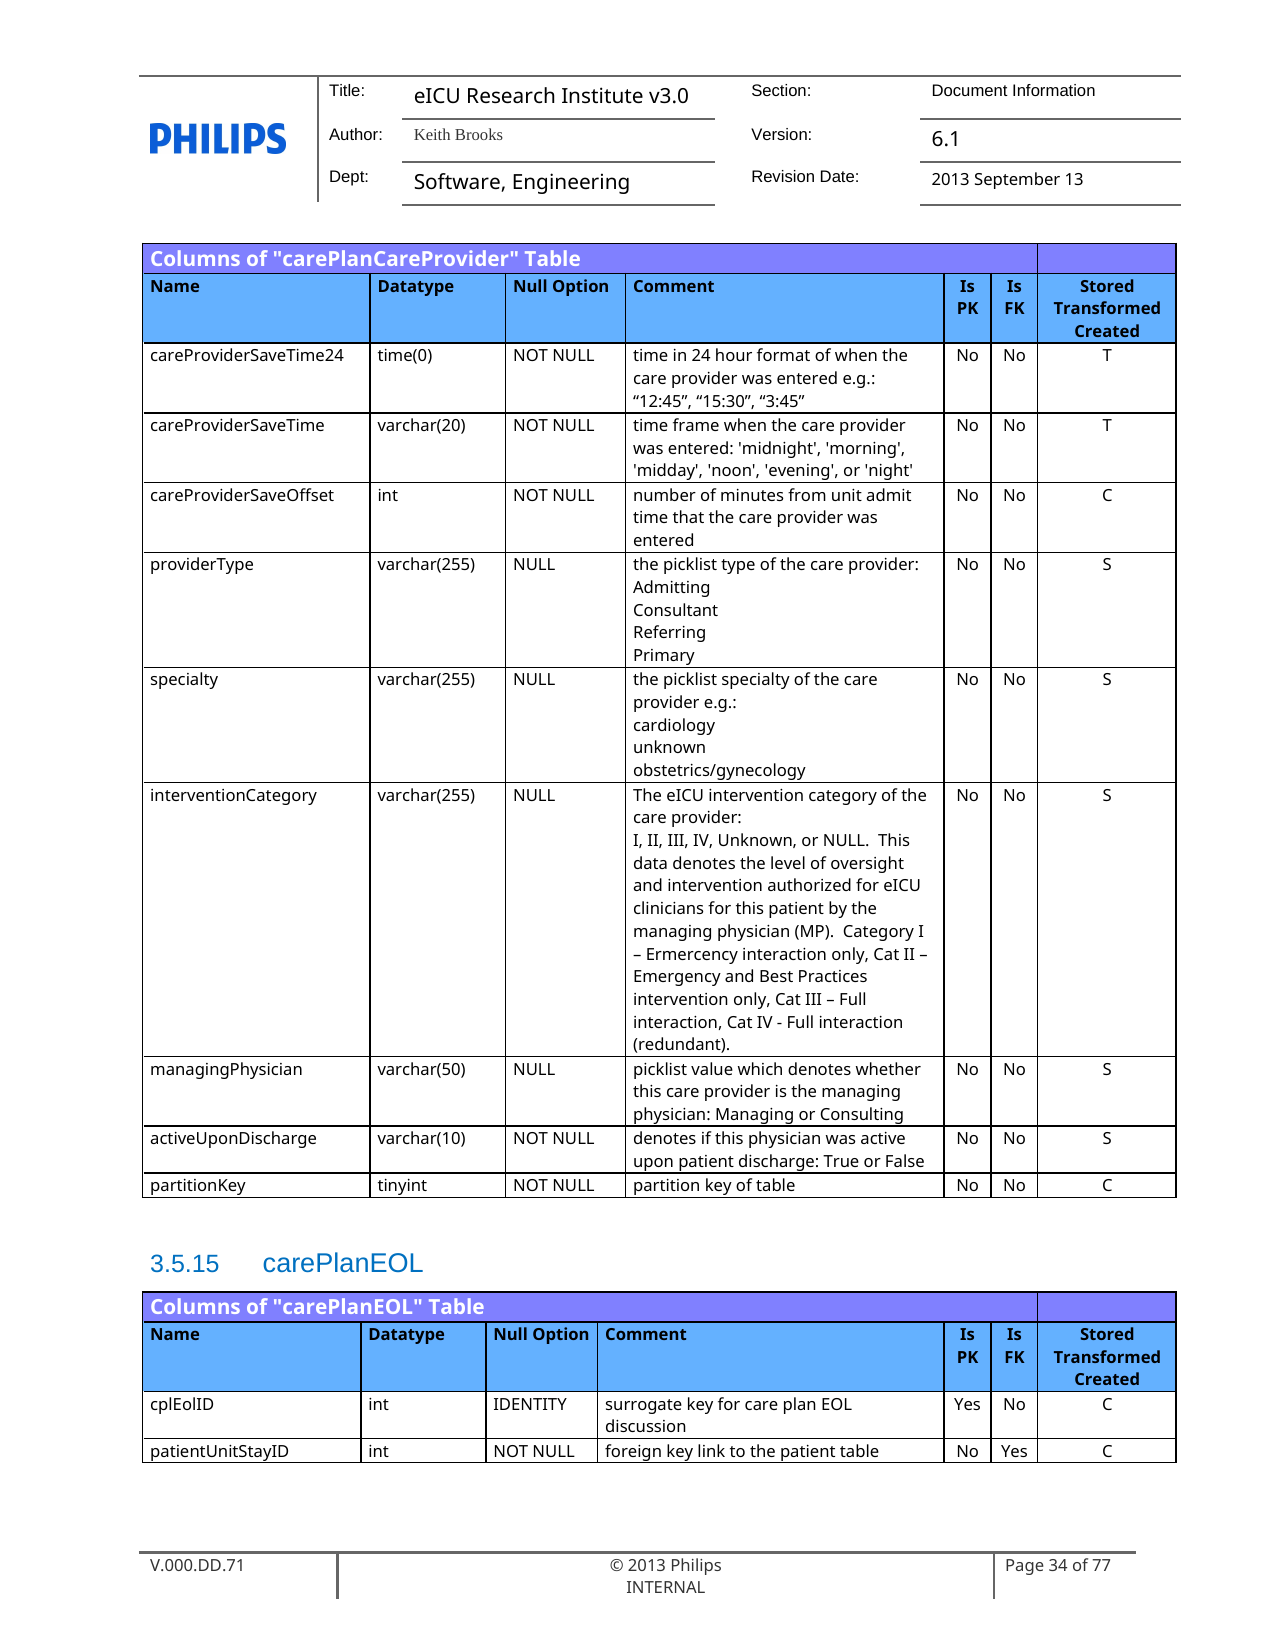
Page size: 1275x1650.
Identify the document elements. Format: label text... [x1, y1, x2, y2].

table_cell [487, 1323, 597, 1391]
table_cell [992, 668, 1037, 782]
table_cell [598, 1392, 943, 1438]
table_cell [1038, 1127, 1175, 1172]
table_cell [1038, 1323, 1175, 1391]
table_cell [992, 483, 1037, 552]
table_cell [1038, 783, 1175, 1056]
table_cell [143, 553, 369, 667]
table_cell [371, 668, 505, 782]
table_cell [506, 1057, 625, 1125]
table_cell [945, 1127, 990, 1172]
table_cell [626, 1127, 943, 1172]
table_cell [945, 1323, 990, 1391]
table_cell Null Option [506, 274, 625, 342]
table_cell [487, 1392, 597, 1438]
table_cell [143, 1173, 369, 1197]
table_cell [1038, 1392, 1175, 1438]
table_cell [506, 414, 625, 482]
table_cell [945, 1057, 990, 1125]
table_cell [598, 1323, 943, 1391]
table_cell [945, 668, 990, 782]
table_cell Is PK [945, 274, 990, 342]
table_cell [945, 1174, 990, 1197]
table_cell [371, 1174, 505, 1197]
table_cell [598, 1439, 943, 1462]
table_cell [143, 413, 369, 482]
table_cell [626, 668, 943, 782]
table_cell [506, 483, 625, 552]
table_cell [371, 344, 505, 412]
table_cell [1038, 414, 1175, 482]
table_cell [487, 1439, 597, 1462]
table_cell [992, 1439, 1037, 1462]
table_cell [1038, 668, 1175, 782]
table_cell Comment [626, 274, 943, 342]
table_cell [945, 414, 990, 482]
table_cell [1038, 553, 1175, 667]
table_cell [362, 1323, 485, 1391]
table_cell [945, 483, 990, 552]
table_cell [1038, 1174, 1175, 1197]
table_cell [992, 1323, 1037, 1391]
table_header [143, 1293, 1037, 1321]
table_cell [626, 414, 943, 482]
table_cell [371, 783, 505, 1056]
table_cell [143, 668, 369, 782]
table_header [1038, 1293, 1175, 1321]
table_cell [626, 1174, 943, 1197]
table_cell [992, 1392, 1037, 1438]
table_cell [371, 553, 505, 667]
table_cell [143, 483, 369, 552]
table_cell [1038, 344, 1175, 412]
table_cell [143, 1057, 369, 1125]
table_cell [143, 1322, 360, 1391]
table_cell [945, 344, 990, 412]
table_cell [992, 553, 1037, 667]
table_header [1038, 244, 1175, 273]
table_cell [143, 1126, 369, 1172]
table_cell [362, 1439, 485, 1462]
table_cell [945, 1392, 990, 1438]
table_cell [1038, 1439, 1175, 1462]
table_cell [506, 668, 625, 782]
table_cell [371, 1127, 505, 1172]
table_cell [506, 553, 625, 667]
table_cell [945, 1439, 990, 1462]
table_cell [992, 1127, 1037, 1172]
subtitle carePlanEOL [150, 1247, 1125, 1278]
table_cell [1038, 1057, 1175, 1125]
table_cell Stored Transformed Created [1038, 274, 1175, 342]
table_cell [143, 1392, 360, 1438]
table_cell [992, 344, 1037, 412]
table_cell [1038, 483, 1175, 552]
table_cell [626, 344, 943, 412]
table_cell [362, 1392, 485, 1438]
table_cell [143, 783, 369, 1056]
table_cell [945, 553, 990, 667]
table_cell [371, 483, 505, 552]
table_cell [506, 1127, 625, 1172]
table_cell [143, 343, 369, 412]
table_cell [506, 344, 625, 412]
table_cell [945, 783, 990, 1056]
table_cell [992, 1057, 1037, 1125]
picture [150, 123, 286, 154]
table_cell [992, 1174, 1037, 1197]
table_cell Is FK [992, 274, 1037, 342]
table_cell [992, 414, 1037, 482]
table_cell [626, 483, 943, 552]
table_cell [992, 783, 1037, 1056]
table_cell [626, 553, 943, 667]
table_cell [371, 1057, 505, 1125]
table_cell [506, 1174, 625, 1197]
table_cell Datatype [371, 274, 505, 342]
table_header Columns of "carePlanCareProvider" Table [143, 244, 1037, 273]
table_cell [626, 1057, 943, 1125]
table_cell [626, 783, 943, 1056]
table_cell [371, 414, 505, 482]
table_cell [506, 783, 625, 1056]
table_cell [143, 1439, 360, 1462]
table_cell Name [143, 274, 369, 342]
